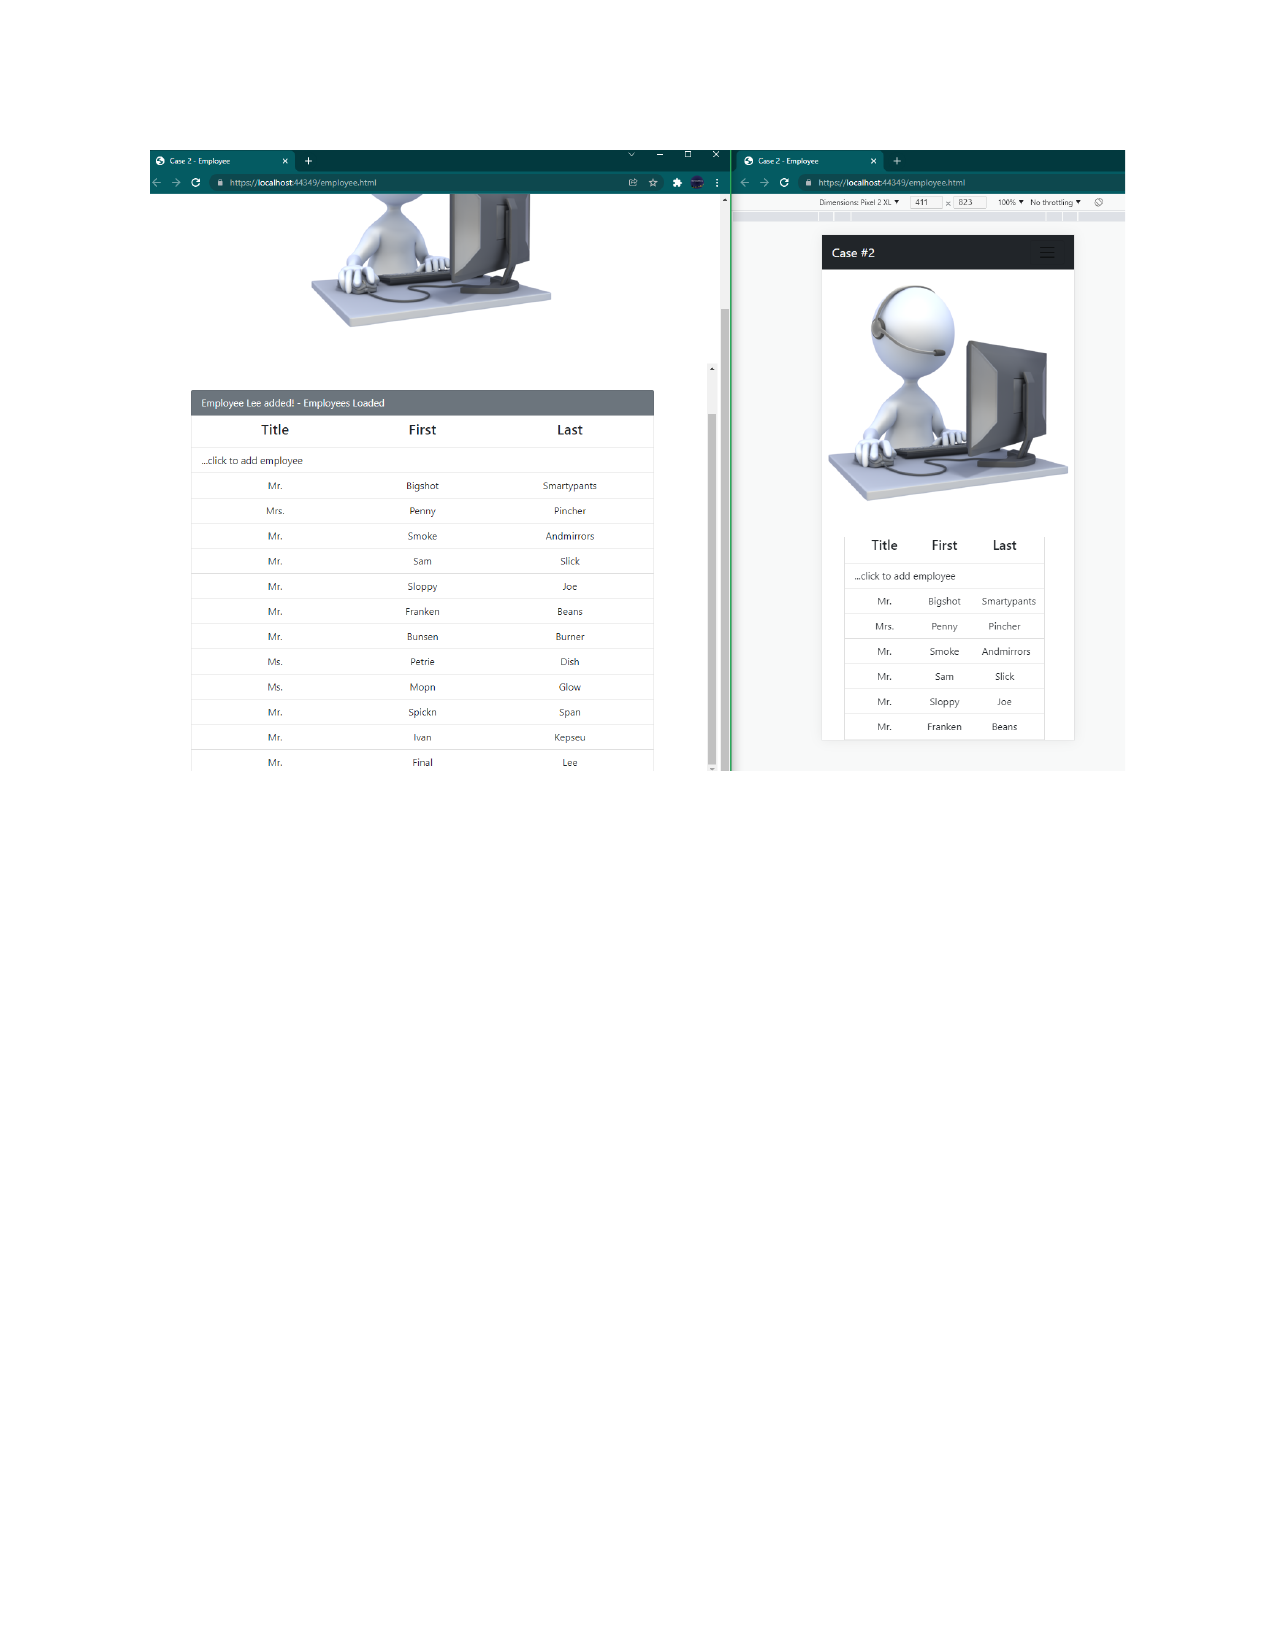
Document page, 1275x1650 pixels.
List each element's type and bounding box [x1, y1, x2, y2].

picture [150, 150, 1125, 771]
